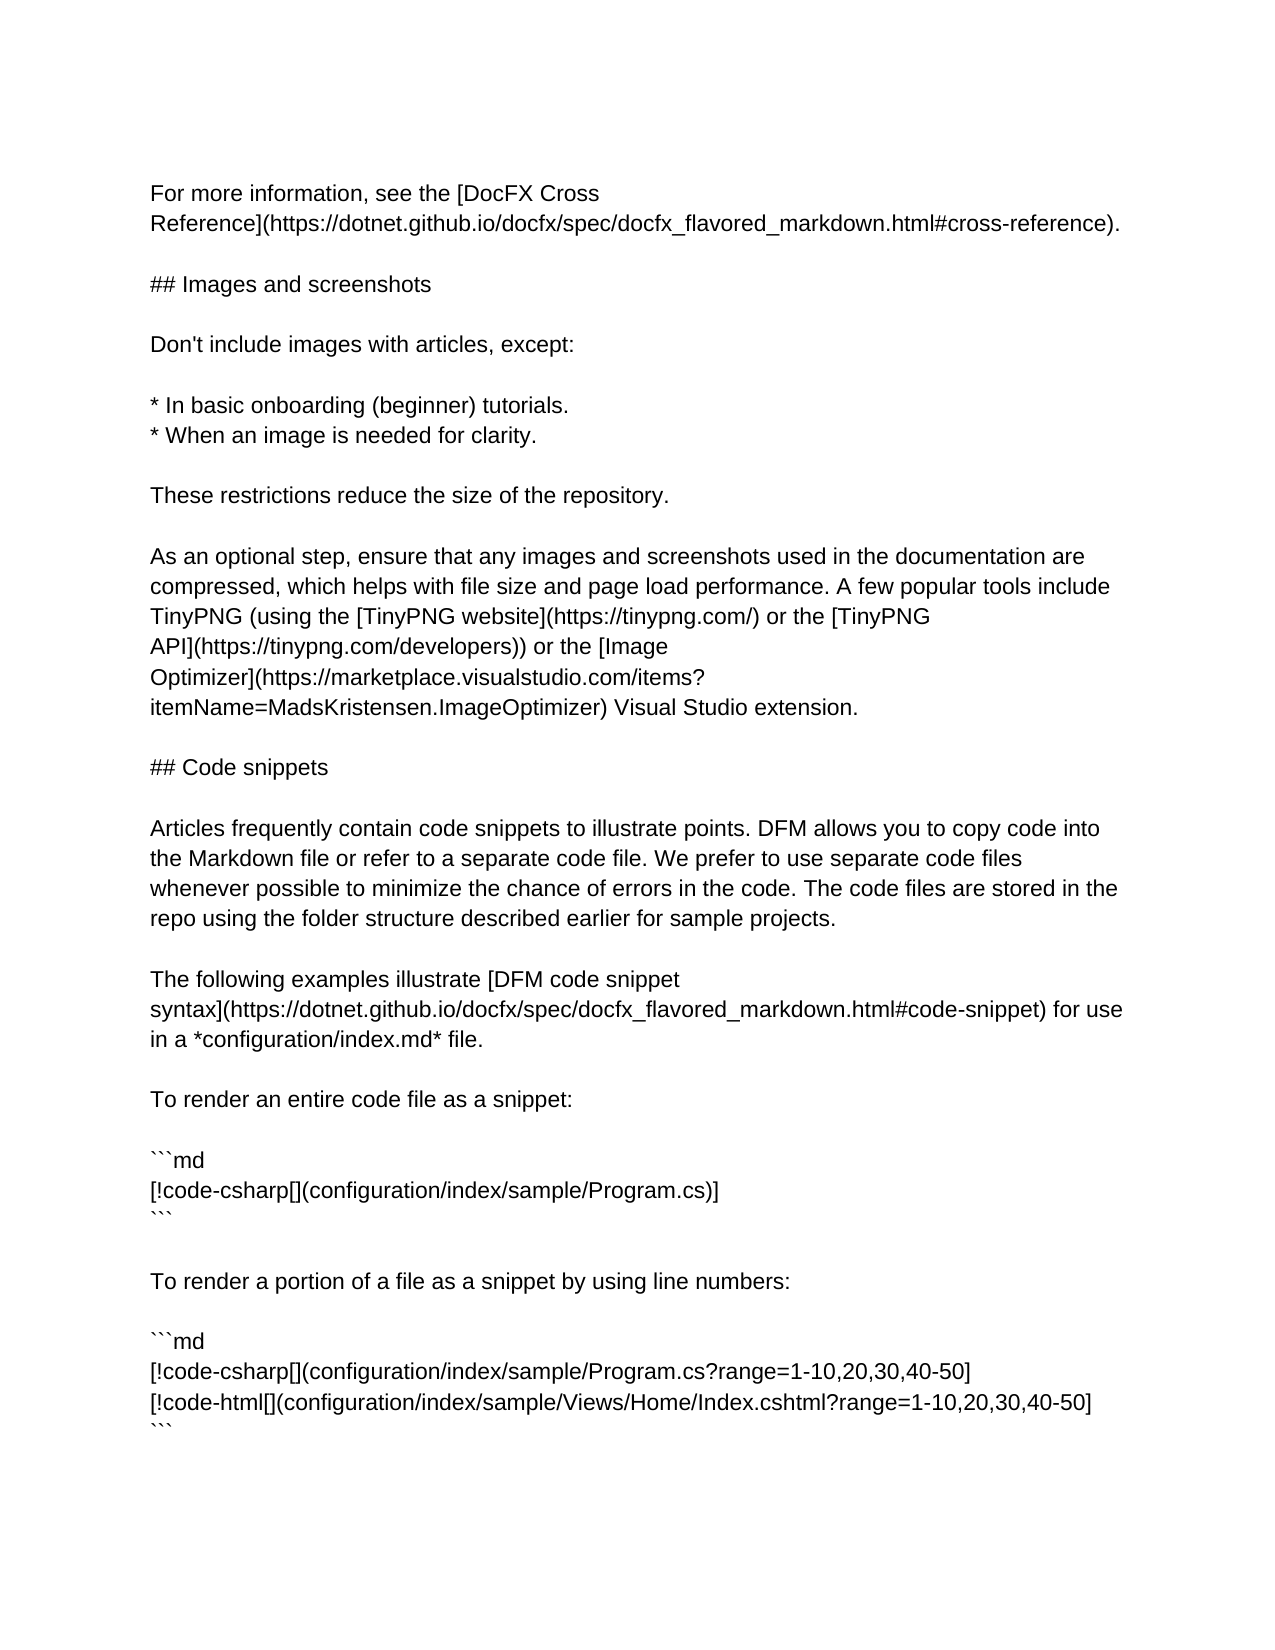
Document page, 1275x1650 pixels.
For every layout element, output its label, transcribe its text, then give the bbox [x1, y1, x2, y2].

text The following examples illustrate [DFM code snippet syntax](https://dotnet.github.io/docfx/spec/docfx_flavored_markdown.html#code-snippet) for use in a *configuration/index.md* file. [150, 966, 1125, 1052]
text ## Images and screenshots [150, 271, 1125, 297]
text ## Code snippets [150, 754, 1125, 781]
text To render an entire code file as a snippet: [150, 1086, 1125, 1113]
text To render a portion of a file as a snippet by using line numbers: [150, 1268, 1125, 1294]
text These restrictions reduce the size of the repository. [150, 482, 1125, 509]
text ```md [150, 1147, 1125, 1173]
text ``` [150, 1207, 1125, 1234]
text * When an image is needed for clarity. [150, 422, 1125, 448]
text * In basic onboarding (beginner) tutorials. [150, 392, 1125, 418]
text Articles frequently contain code snippets to illustrate points. DFM allows you to copy code into the Markdown file or refer to a separate code file. We prefer to use separate code files whenever possible to minimize the chance of errors in the code. The code files are stored in the repo using the folder structure described earlier for sample projects. [150, 814, 1125, 932]
text As an optional step, ensure that any images and screenshots used in the documentation are compressed, which helps with file size and page load performance. A few popular tools include TinyPNG (using the [TinyPNG website](https://tinypng.com/) or the [TinyPNG API](https://tinypng.com/developers)) or the [Image Optimizer](https://marketplace.visualstudio.com/items?itemName=MadsKristensen.ImageOptimizer) Visual Studio extension. [150, 543, 1125, 720]
text ``` [150, 1419, 1125, 1445]
text [!code-html[](configuration/index/sample/Views/Home/Index.cshtml?range=1-10,20,30,40-50] [150, 1388, 1125, 1415]
text ```md [150, 1328, 1125, 1354]
text [!code-csharp[](configuration/index/sample/Program.cs)] [150, 1177, 1125, 1203]
text For more information, see the [DocFX Cross Reference](https://dotnet.github.io/docfx/spec/docfx_flavored_markdown.html#cross-reference). [150, 180, 1125, 237]
text [!code-csharp[](configuration/index/sample/Program.cs?range=1-10,20,30,40-50] [150, 1358, 1125, 1385]
text Don't include images with articles, except: [150, 331, 1125, 358]
